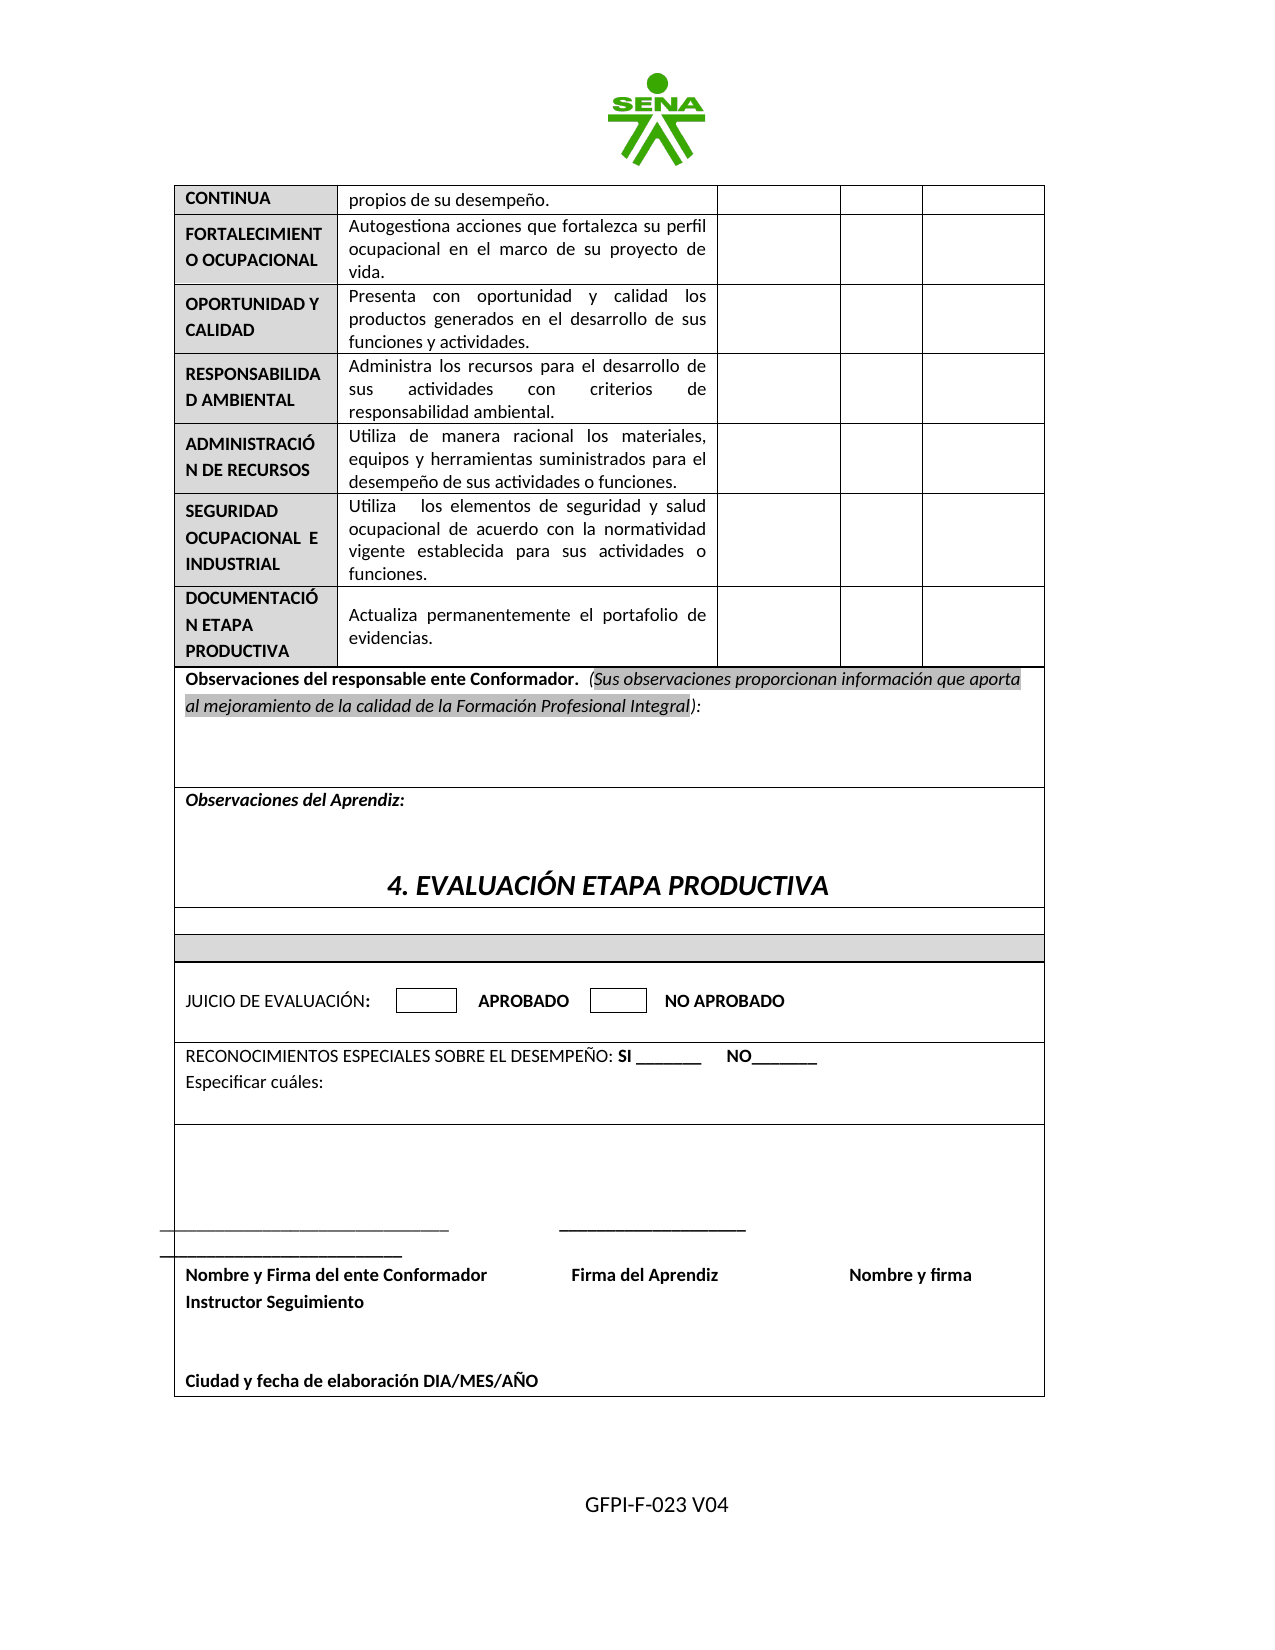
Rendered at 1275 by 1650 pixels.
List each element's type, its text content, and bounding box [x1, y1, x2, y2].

table_cell [718, 285, 840, 353]
table_cell [718, 494, 840, 586]
table_cell RESPONSABILIDAD AMBIENTAL [175, 354, 337, 423]
table_cell [923, 494, 1044, 586]
table_cell [923, 285, 1044, 353]
table_cell [923, 587, 1044, 666]
table_cell [841, 285, 922, 353]
table_cell Presenta con oportunidad y calidad los productos generados en el desarrollo de sus funciones y actividades. [338, 285, 717, 353]
table_cell Aporta al mejoramiento de los procesos propios de su desempeño. [338, 186, 717, 214]
table_cell [718, 354, 840, 423]
table_cell [923, 186, 1044, 214]
table_cell [841, 354, 922, 423]
table_cell [718, 215, 840, 283]
table_cell Observaciones del responsable ente Conformador. (Sus observaciones proporcionan información que aporta al mejoramiento de la calidad de Integral): [175, 668, 1044, 787]
picture [608, 73, 706, 166]
table_cell [923, 215, 1044, 283]
table_cell Utiliza de manera racional los materiales, equipos y herramientas suministrados para el desempeño de sus actividades o funciones. [338, 424, 717, 493]
table_cell [175, 935, 1044, 961]
table_cell [718, 424, 840, 493]
table_cell FORTALECIMIENTO OCUPACIONAL [175, 215, 337, 283]
table_cell [923, 424, 1044, 493]
table_cell [841, 424, 922, 493]
table_cell MEJORA CONTINUA [175, 186, 337, 214]
table_cell Administra los recursos para el desarrollo de sus actividades con criterios de responsabilidad ambiental. [338, 354, 717, 423]
table_cell [718, 587, 840, 666]
table_cell Observaciones del Aprendiz: 4. EVALUACIÓN ETAPA PRODUCTIVA [175, 788, 1044, 907]
table_cell [718, 186, 840, 214]
table_cell [841, 186, 922, 214]
table_cell [923, 354, 1044, 423]
table_cell DOCUMENTACIÓN ETAPA PRODUCTIVA [175, 587, 337, 666]
table_cell Actualiza permanentemente el portafolio de evidencias. [338, 587, 717, 666]
table_cell Utiliza los elementos de seguridad y salud ocupacional de acuerdo con la normatividad vigente establecida para sus actividades o funciones. [338, 494, 717, 586]
table_cell OPORTUNIDAD Y CALIDAD [175, 285, 337, 353]
table_cell _______________________________ ____________________ __________________________ Nombre y Firma del ente Conformador Firma del Aprendiz Nombre y firma Instructor Seguimiento Ciudad y fecha de elaboración DIA/MES/AÑO [175, 1125, 1044, 1396]
table_cell [175, 908, 1044, 934]
table_cell [841, 215, 922, 283]
table_cell ADMINISTRACIÓN DE RECURSOS [175, 424, 337, 493]
table_cell RECONOCIMIENTOS ESPECIALES SOBRE EL DESEMPEÑO: SI _______ NO_______ Especificar cuáles: [175, 1043, 1044, 1124]
table_cell Autogestiona acciones que fortalezca su perfil ocupacional en el marco de su proyecto de vida. [338, 215, 717, 283]
table_cell [841, 494, 922, 586]
table_cell SEGURIDAD OCUPACIONAL E INDUSTRIAL [175, 494, 337, 586]
table_cell [841, 587, 922, 666]
table_cell JUICIO DE EVALUACIÓN: APROBADO NO APROBADO [175, 963, 1044, 1042]
